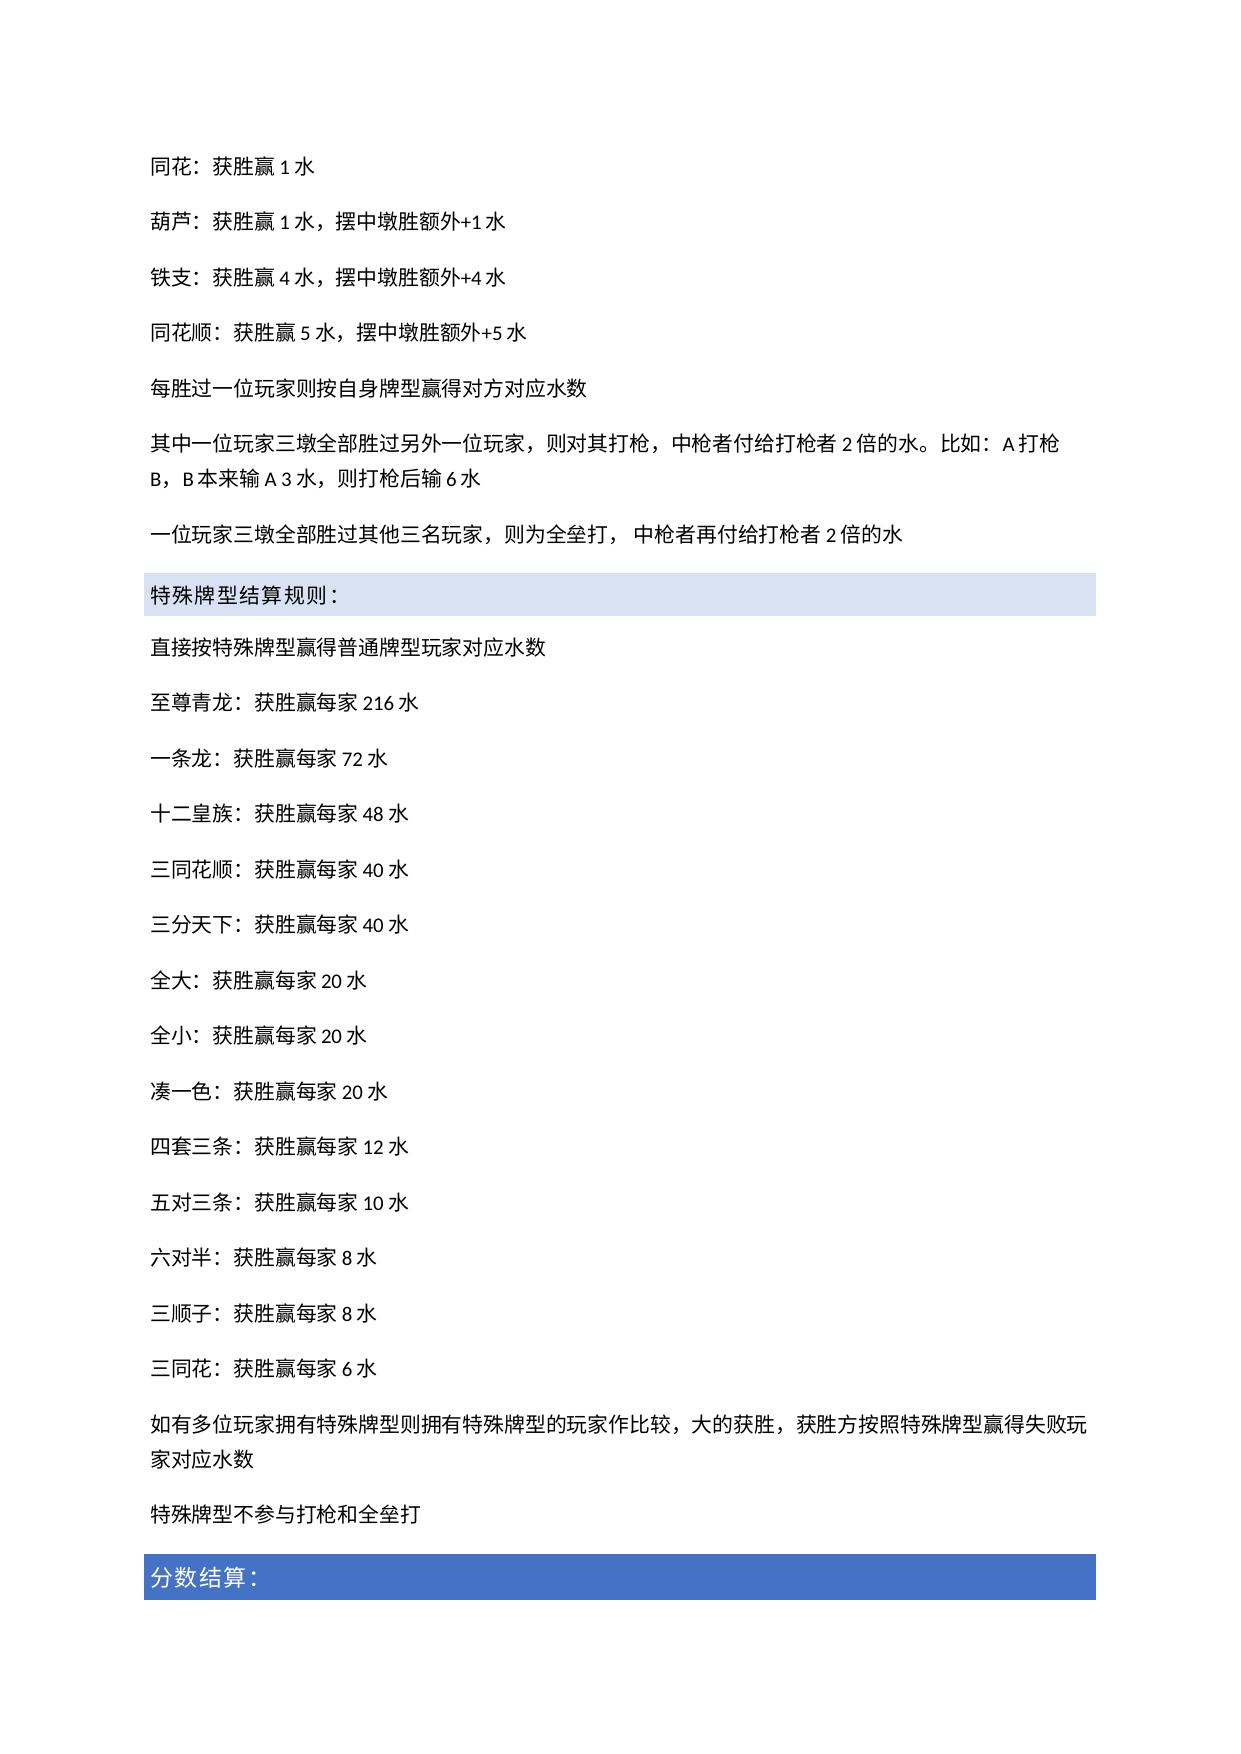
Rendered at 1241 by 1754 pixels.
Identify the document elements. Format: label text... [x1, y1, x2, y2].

text 如有多位玩家拥有特殊牌型则拥有特殊牌型的玩家作比较，大的获胜，获胜方按照特殊牌型赢得失败玩家对应水数 [150, 1408, 1090, 1473]
text 其中一位玩家三墩全部胜过另外一位玩家，则对其打枪，中枪者付给打枪者2倍的水。比如：A打枪B，B本来输A 3水，则打枪后输6水 [150, 428, 1090, 492]
text 铁支：获胜赢4水，摆中墩胜额外+4水 [150, 261, 1090, 291]
text 五对三条：获胜赢每家10水 [150, 1186, 1090, 1216]
text 凑一色：获胜赢每家20水 [150, 1075, 1090, 1105]
text 三顺子：获胜赢每家8水 [150, 1297, 1090, 1327]
text 葫芦：获胜赢1水，摆中墩胜额外+1水 [150, 206, 1090, 236]
text 同花顺：获胜赢5水，摆中墩胜额外+5水 [150, 317, 1090, 347]
text 每胜过一位玩家则按自身牌型赢得对方对应水数 [150, 372, 1090, 402]
text 至尊青龙：获胜赢每家216水 [150, 686, 1090, 717]
text 三同花顺：获胜赢每家40水 [150, 853, 1090, 883]
text 直接按特殊牌型赢得普通牌型玩家对应水数 [150, 631, 1090, 661]
subtitle 分数结算： [150, 1560, 1090, 1593]
text 一条龙：获胜赢每家72水 [150, 742, 1090, 772]
text 十二皇族：获胜赢每家48水 [150, 797, 1090, 828]
subtitle 特殊牌型结算规则： [150, 580, 1090, 610]
text 一位玩家三墩全部胜过其他三名玩家，则为全垒打， 中枪者再付给打枪者2倍的水 [150, 518, 1090, 548]
text 全大：获胜赢每家20水 [150, 964, 1090, 994]
text 四套三条：获胜赢每家12水 [150, 1131, 1090, 1161]
text 特殊牌型不参与打枪和全垒打 [150, 1498, 1090, 1529]
text 全小：获胜赢每家20水 [150, 1019, 1090, 1050]
text 六对半：获胜赢每家8水 [150, 1242, 1090, 1272]
text 三同花：获胜赢每家6水 [150, 1353, 1090, 1383]
text 同花：获胜赢1水 [150, 150, 1090, 180]
text 三分天下：获胜赢每家40水 [150, 908, 1090, 939]
